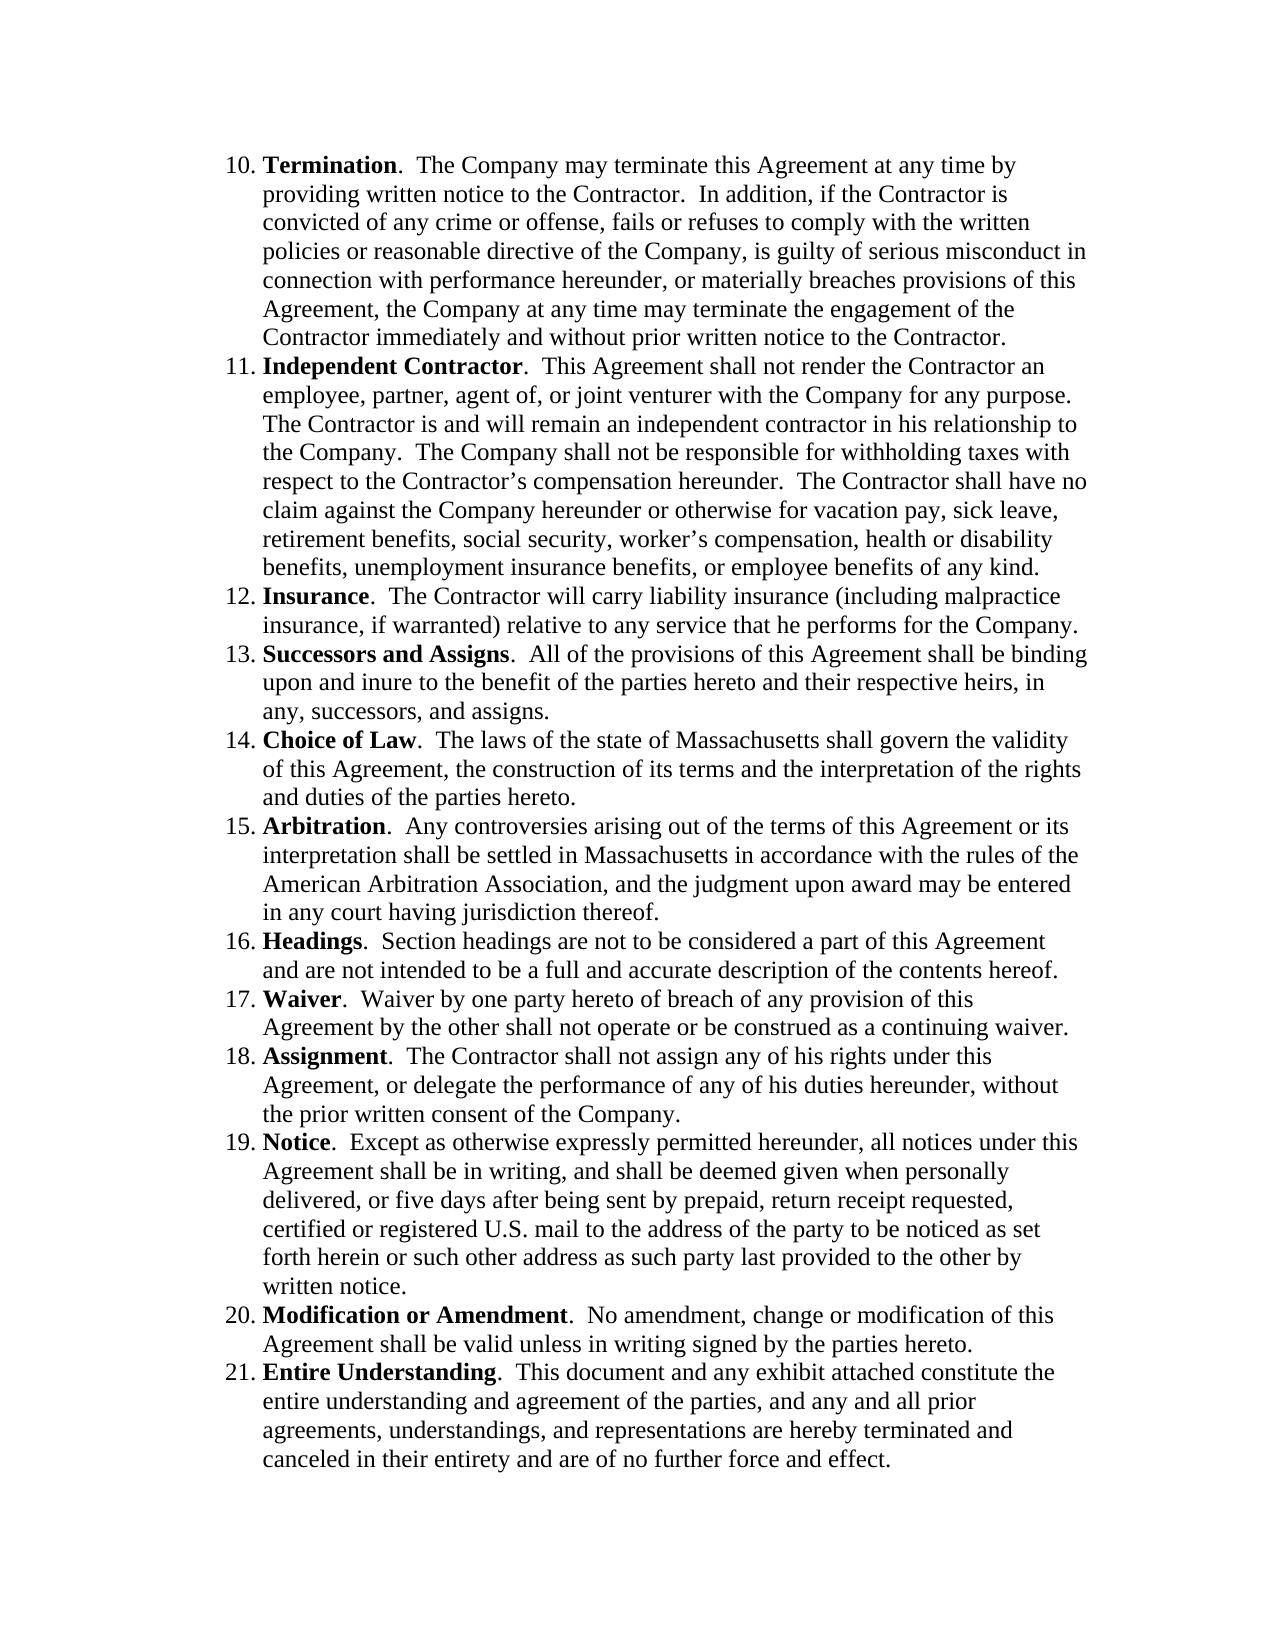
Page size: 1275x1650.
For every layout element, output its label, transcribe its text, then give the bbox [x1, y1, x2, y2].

list Successors and Assigns. All of the provisions of this Agreement shall be binding upon and inure to the benefit of the parties hereto and their respective heirs, in any, successors, and assigns. [225, 639, 1087, 725]
list Arbitration. Any controversies arising out of the terms of this Agreement or its interpretation shall be settled in Massachusetts in accordance with the rules of the American Arbitration Association, and the judgment upon award may be entered in any court having jurisdiction thereof. [225, 811, 1087, 926]
list Modification or Amendment. No amendment, change or modification of this Agreement shall be valid unless in writing signed by the parties hereto. [225, 1300, 1087, 1357]
list Termination. The Company may terminate this Agreement at any time by providing written notice to the Contractor. In addition, if the Contractor is convicted of any crime or offense, fails or refuses to comply with the written policies or reasonable directive of the Company, is guilty of serious misconduct in connection with performance hereunder, or materially breaches provisions of this Agreement, the Company at any time may terminate the engagement of the Contractor immediately and without prior written notice to the Contractor. [225, 150, 1087, 351]
list Assignment. The Contractor shall not assign any of his rights under this Agreement, or delegate the performance of any of his duties hereunder, without the prior written consent of the Company. [225, 1041, 1087, 1127]
list Waiver. Waiver by one party hereto of breach of any provision of this Agreement by the other shall not operate or be construed as a continuing waiver. [225, 984, 1087, 1041]
list Headings. Section headings are not to be considered a part of this Agreement and are not intended to be a full and accurate description of the contents hereof. [225, 926, 1087, 984]
list Choice of Law. The laws of the state of Massachusetts shall govern the validity of this Agreement, the construction of its terms and the interpretation of the rights and duties of the parties hereto. [225, 725, 1087, 811]
list Independent Contractor. This Agreement shall not render the Contractor an employee, partner, agent of, or joint venturer with the Company for any purpose. The Contractor is and will remain an independent contractor in his relationship to the Company. The Company shall not be responsible for withholding taxes with respect to the Contractor’s compensation hereunder. The Contractor shall have no claim against the Company hereunder or otherwise for vacation pay, sick leave, retirement benefits, social security, worker’s compensation, health or disability benefits, unemployment insurance benefits, or employee benefits of any kind. [225, 351, 1087, 581]
list Entire Understanding. This document and any exhibit attached constitute the entire understanding and agreement of the parties, and any and all prior agreements, understandings, and representations are hereby terminated and canceled in their entirety and are of no further force and effect. [225, 1357, 1087, 1472]
list Notice. Except as otherwise expressly permitted hereunder, all notices under this Agreement shall be in writing, and shall be deemed given when personally delivered, or five days after being sent by prepaid, return receipt requested, certified or registered U.S. mail to the address of the party to be noticed as set forth herein or such other address as such party last provided to the other by written notice. [225, 1127, 1087, 1300]
list Insurance. The Contractor will carry liability insurance (including malpractice insurance, if warranted) relative to any service that he performs for the Company. [225, 581, 1087, 639]
